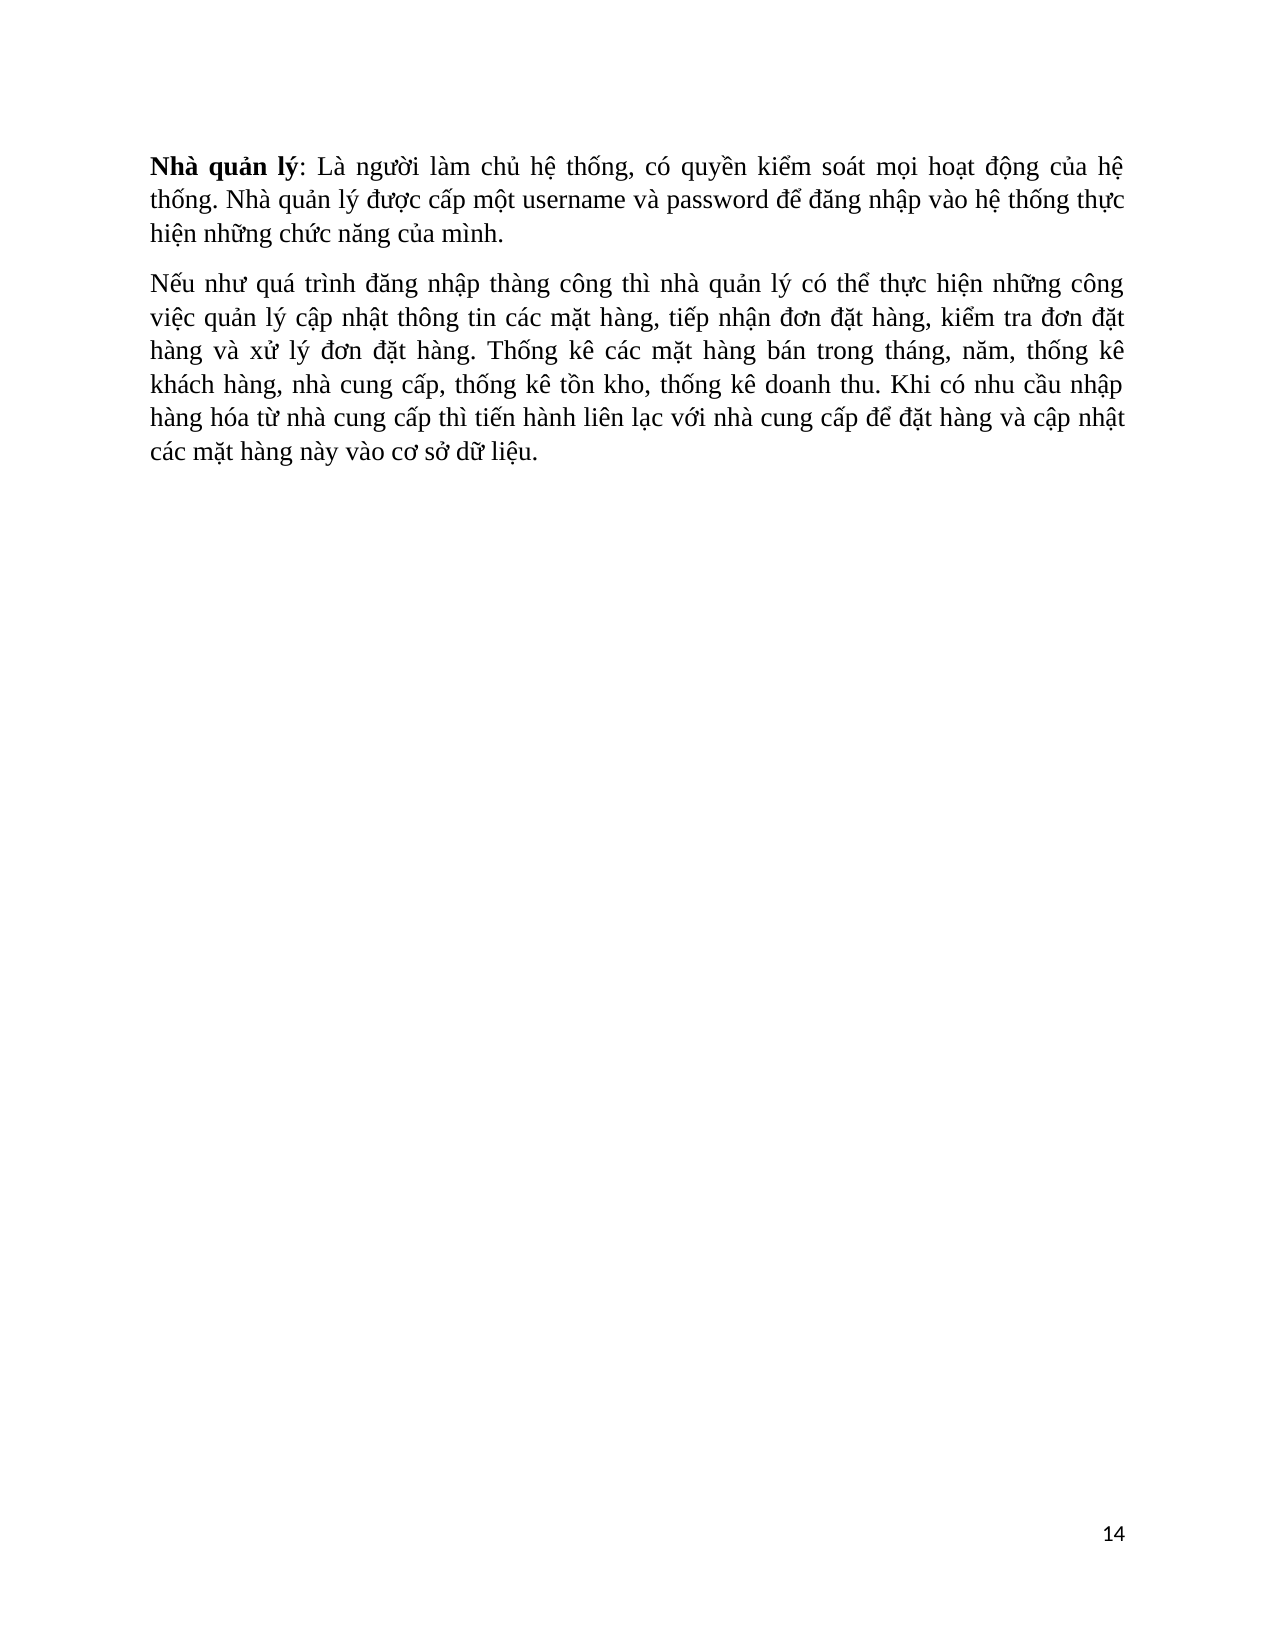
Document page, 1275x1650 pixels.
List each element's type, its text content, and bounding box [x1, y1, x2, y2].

text Nếu như quá trình đăng nhập thàng công thì nhà quản lý có thể thực hiện những công việc quản lý cập nhật thông tin các mặt hàng, tiếp nhận đơn đặt hàng, kiểm tra đơn đặt hàng và xử lý đơn đặt hàng. Thống kê các mặt hàng bán trong tháng, năm, thống kê khách hàng, nhà cung cấp, thống kê tồn kho, thống kê doanh thu. Khi có nhu cầu nhập hàng hóa từ nhà cung cấp thì tiến hành liên lạc với nhà cung cấp để đặt hàng và cập nhật các mặt hàng này vào cơ sở dữ liệu. [150, 267, 1125, 466]
text Nhà quản lý: Là người làm chủ hệ thống, có quyền kiểm soát mọi hoạt động của hệ thống. Nhà quản lý được cấp một username và password để đăng nhập vào hệ thống thực hiện những chức năng của mình. [150, 150, 1125, 248]
